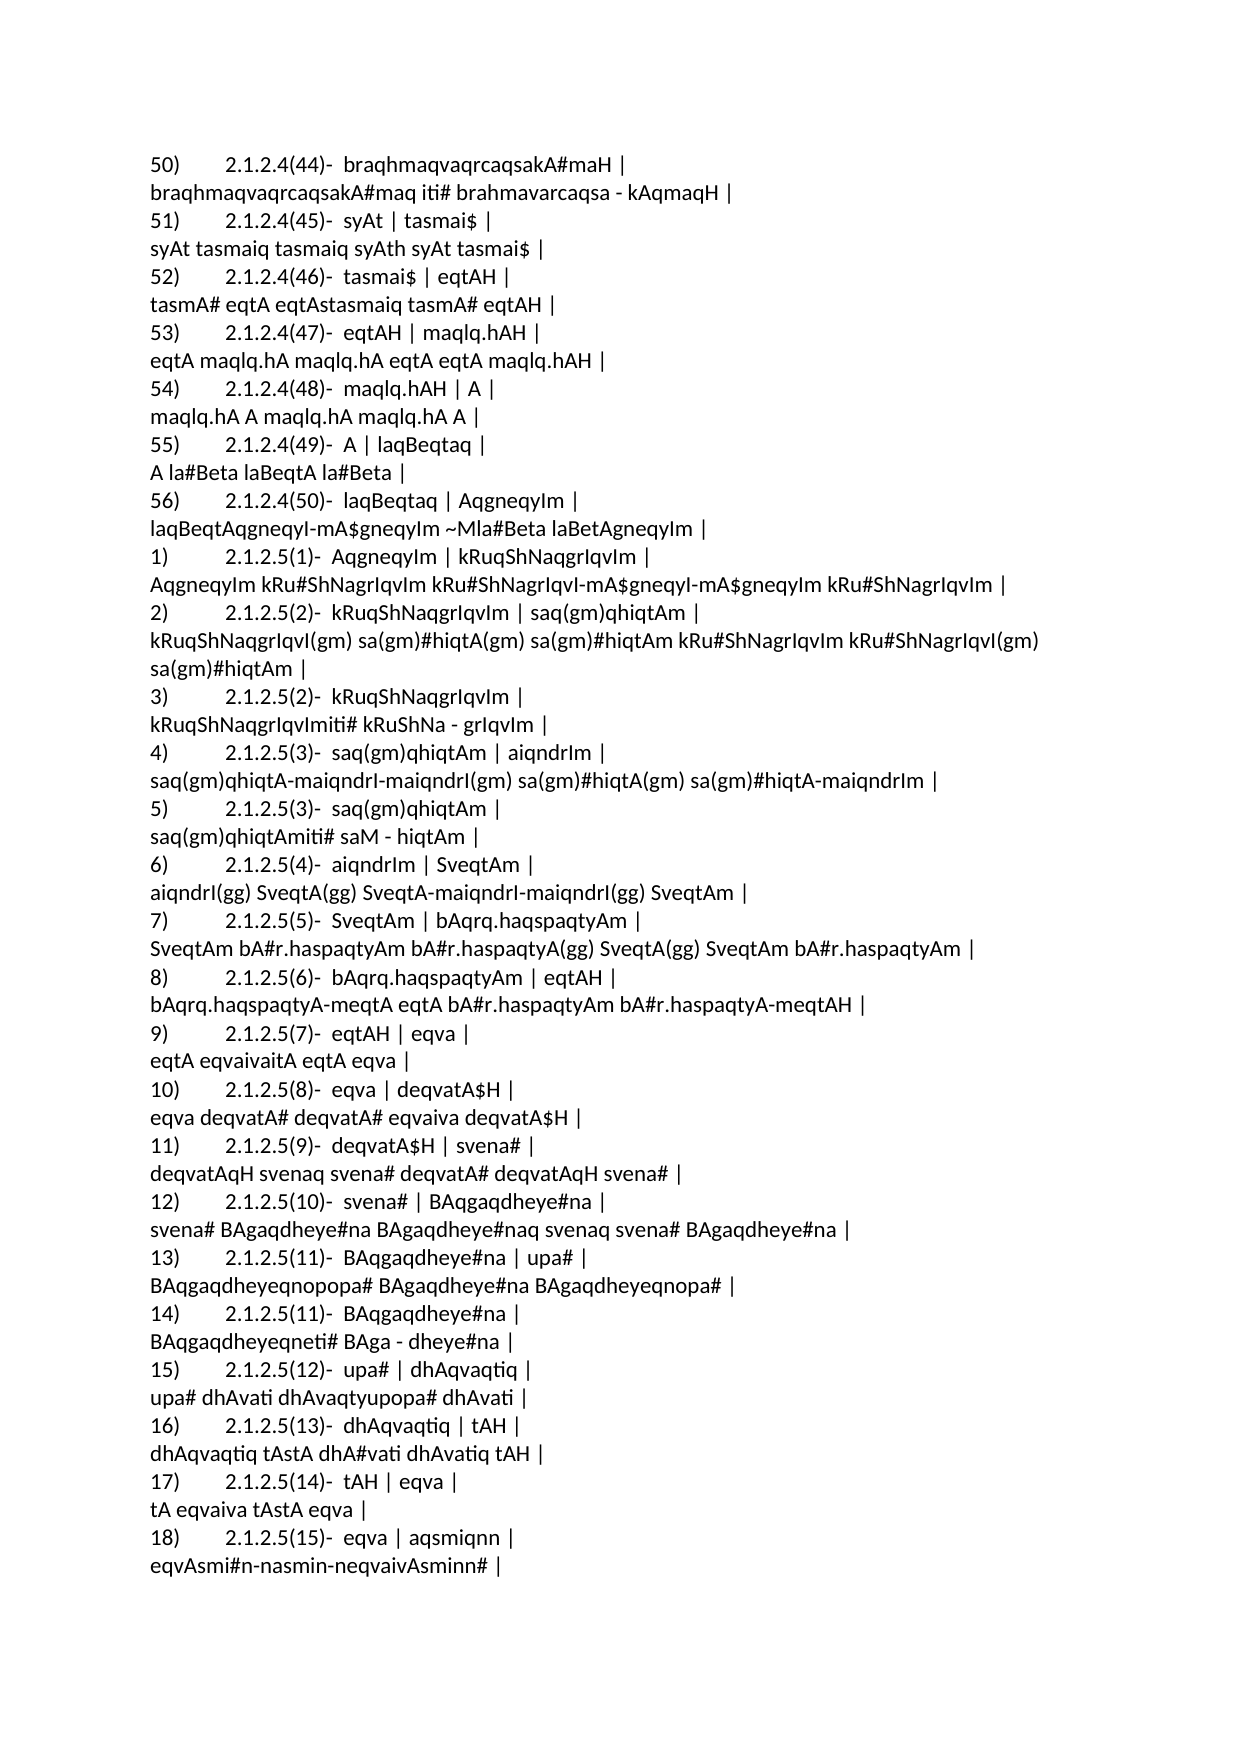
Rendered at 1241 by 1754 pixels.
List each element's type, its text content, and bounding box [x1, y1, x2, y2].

text 6) 2.1.2.5(4)- aiqndrIm | SveqtAm | [150, 851, 1090, 878]
text bAqrq.haqspaqtyA-meqtA eqtA bA#r.haspaqtyAm bA#r.haspaqtyA-meqtAH | [150, 991, 1090, 1019]
text 3) 2.1.2.5(2)- kRuqShNaqgrIqvIm | [150, 682, 1090, 710]
text 14) 2.1.2.5(11)- BAqgaqdheye#na | [150, 1299, 1090, 1327]
text 17) 2.1.2.5(14)- tAH | eqva | [150, 1467, 1090, 1495]
text 52) 2.1.2.4(46)- tasmai$ | eqtAH | [150, 262, 1090, 290]
text deqvatAqH svenaq svena# deqvatA# deqvatAqH svena# | [150, 1159, 1090, 1187]
text 16) 2.1.2.5(13)- dhAqvaqtiq | tAH | [150, 1411, 1090, 1439]
text 5) 2.1.2.5(3)- saq(gm)qhiqtAm | [150, 794, 1090, 822]
text braqhmaqvaqrcaqsakA#maq iti# brahmavarcaqsa - kAqmaqH | [150, 178, 1090, 206]
text 13) 2.1.2.5(11)- BAqgaqdheye#na | upa# | [150, 1243, 1090, 1271]
text maqlq.hA A maqlq.hA maqlq.hA A | [150, 402, 1090, 430]
text AqgneqyIm kRu#ShNagrIqvIm kRu#ShNagrIqvI-mA$gneqyI-mA$gneqyIm kRu#ShNagrIqvIm | [150, 570, 1090, 598]
text 53) 2.1.2.4(47)- eqtAH | maqlq.hAH | [150, 318, 1090, 346]
text 50) 2.1.2.4(44)- braqhmaqvaqrcaqsakA#maH | [150, 150, 1090, 178]
text laqBeqtAqgneqyI-mA$gneqyIm ~Mla#Beta laBetAgneqyIm | [150, 514, 1090, 542]
text 10) 2.1.2.5(8)- eqva | deqvatA$H | [150, 1075, 1090, 1103]
text saq(gm)qhiqtA-maiqndrI-maiqndrI(gm) sa(gm)#hiqtA(gm) sa(gm)#hiqtA-maiqndrIm | [150, 766, 1090, 794]
text 55) 2.1.2.4(49)- A | laqBeqtaq | [150, 430, 1090, 458]
text 8) 2.1.2.5(6)- bAqrq.haqspaqtyAm | eqtAH | [150, 963, 1090, 991]
text tA eqvaiva tAstA eqva | [150, 1495, 1090, 1523]
text kRuqShNaqgrIqvImiti# kRuShNa - grIqvIm | [150, 710, 1090, 738]
text 2) 2.1.2.5(2)- kRuqShNaqgrIqvIm | saq(gm)qhiqtAm | [150, 598, 1090, 626]
text eqvAsmi#n-nasmin-neqvaivAsminn# | [150, 1551, 1090, 1579]
text 4) 2.1.2.5(3)- saq(gm)qhiqtAm | aiqndrIm | [150, 738, 1090, 766]
text syAt tasmaiq tasmaiq syAth syAt tasmai$ | [150, 234, 1090, 262]
text eqva deqvatA# deqvatA# eqvaiva deqvatA$H | [150, 1103, 1090, 1131]
text 7) 2.1.2.5(5)- SveqtAm | bAqrq.haqspaqtyAm | [150, 907, 1090, 934]
text 11) 2.1.2.5(9)- deqvatA$H | svena# | [150, 1131, 1090, 1159]
text saq(gm)qhiqtAmiti# saM - hiqtAm | [150, 822, 1090, 851]
text 56) 2.1.2.4(50)- laqBeqtaq | AqgneqyIm | [150, 486, 1090, 514]
text 51) 2.1.2.4(45)- syAt | tasmai$ | [150, 206, 1090, 234]
text tasmA# eqtA eqtAstasmaiq tasmA# eqtAH | [150, 290, 1090, 318]
text 1) 2.1.2.5(1)- AqgneqyIm | kRuqShNaqgrIqvIm | [150, 542, 1090, 570]
text dhAqvaqtiq tAstA dhA#vati dhAvatiq tAH | [150, 1439, 1090, 1467]
text upa# dhAvati dhAvaqtyupopa# dhAvati | [150, 1383, 1090, 1411]
text 54) 2.1.2.4(48)- maqlq.hAH | A | [150, 374, 1090, 402]
text SveqtAm bA#r.haspaqtyAm bA#r.haspaqtyA(gg) SveqtA(gg) SveqtAm bA#r.haspaqtyAm | [150, 934, 1090, 963]
text A la#Beta laBeqtA la#Beta | [150, 458, 1090, 486]
text BAqgaqdheyeqnopopa# BAgaqdheye#na BAgaqdheyeqnopa# | [150, 1271, 1090, 1299]
text eqtA eqvaivaitA eqtA eqva | [150, 1047, 1090, 1075]
text kRuqShNaqgrIqvI(gm) sa(gm)#hiqtA(gm) sa(gm)#hiqtAm kRu#ShNagrIqvIm kRu#ShNagrIqvI(gm) sa(gm)#hiqtAm | [150, 626, 1090, 682]
text aiqndrI(gg) SveqtA(gg) SveqtA-maiqndrI-maiqndrI(gg) SveqtAm | [150, 878, 1090, 907]
text 15) 2.1.2.5(12)- upa# | dhAqvaqtiq | [150, 1355, 1090, 1383]
text eqtA maqlq.hA maqlq.hA eqtA eqtA maqlq.hAH | [150, 346, 1090, 374]
text svena# BAgaqdheye#na BAgaqdheye#naq svenaq svena# BAgaqdheye#na | [150, 1215, 1090, 1243]
text BAqgaqdheyeqneti# BAga - dheye#na | [150, 1327, 1090, 1355]
text 12) 2.1.2.5(10)- svena# | BAqgaqdheye#na | [150, 1187, 1090, 1215]
text 9) 2.1.2.5(7)- eqtAH | eqva | [150, 1019, 1090, 1047]
text 18) 2.1.2.5(15)- eqva | aqsmiqnn | [150, 1523, 1090, 1551]
